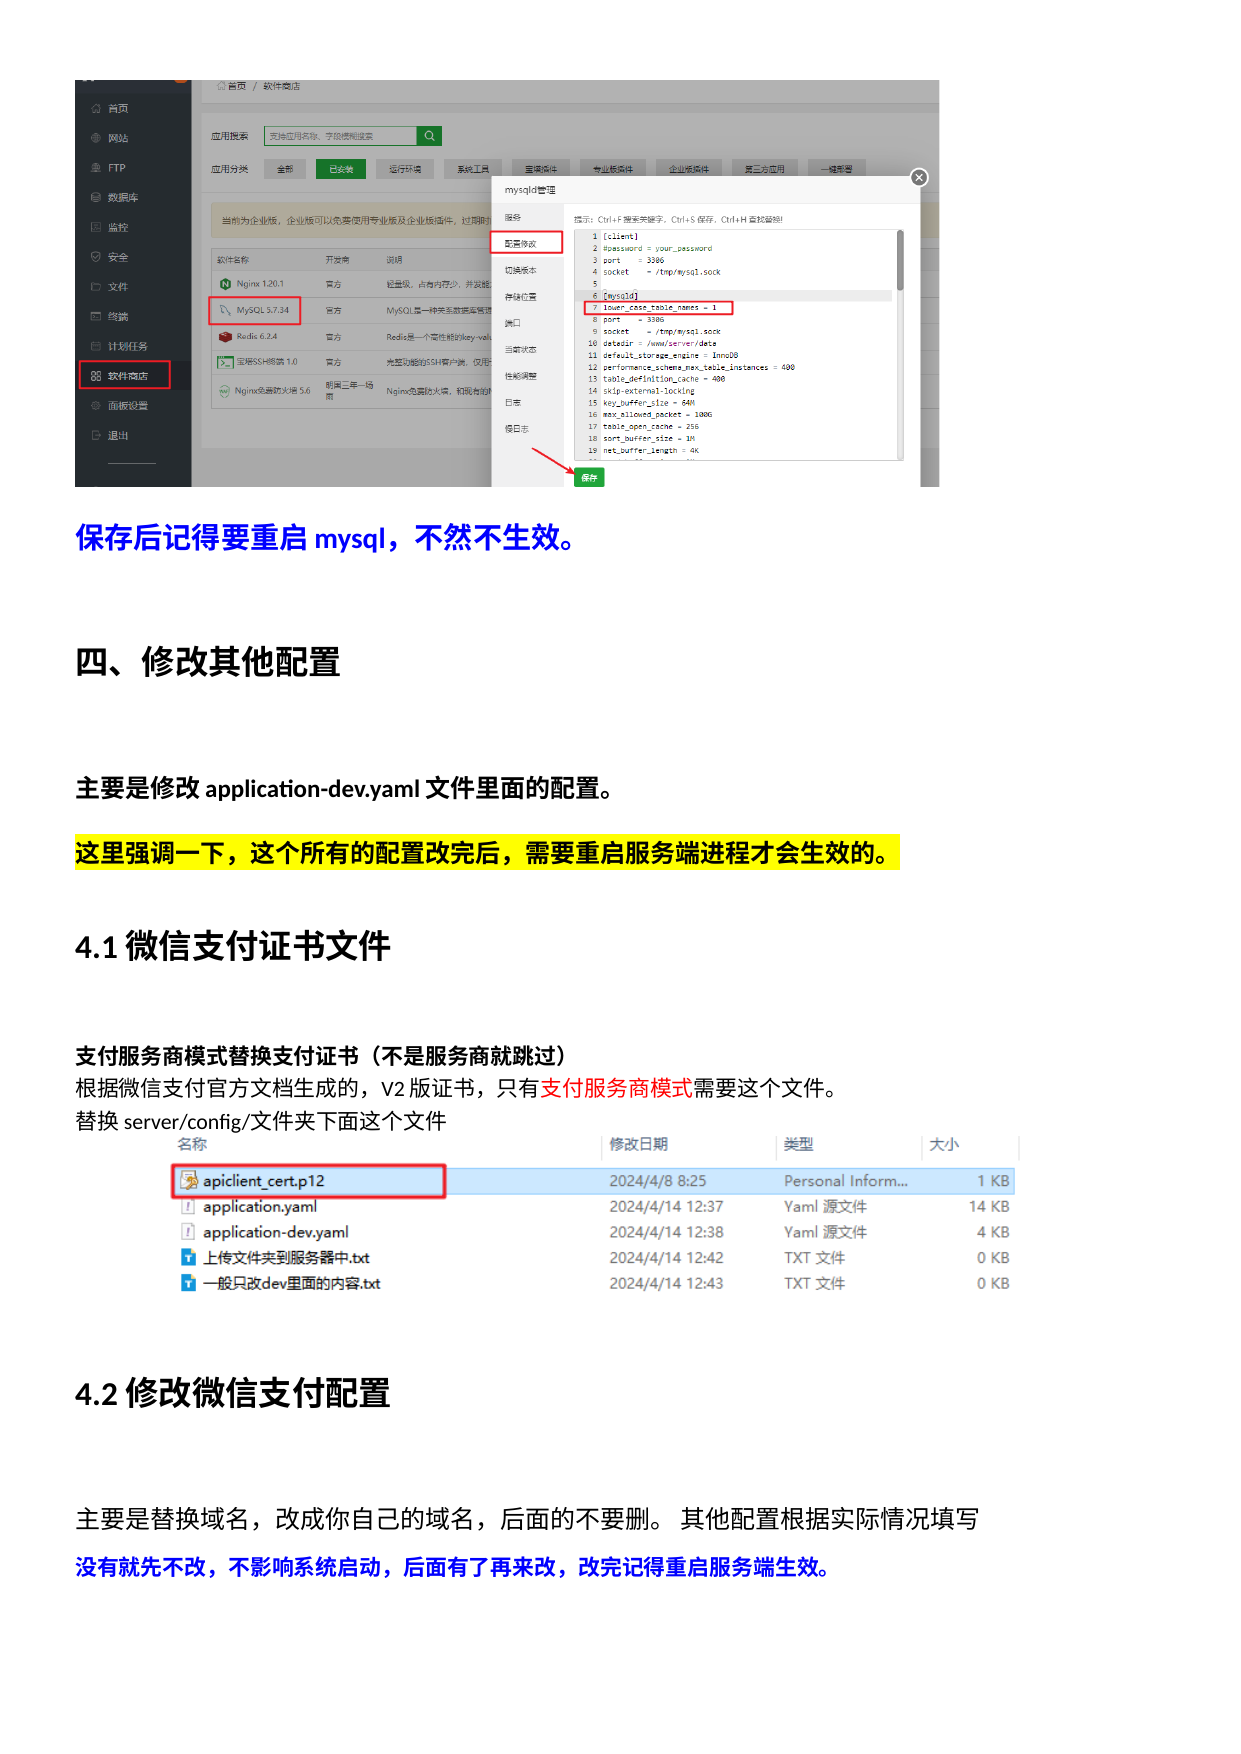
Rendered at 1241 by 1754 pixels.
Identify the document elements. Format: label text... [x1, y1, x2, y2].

subtitle 微信支付证书文件 [75, 912, 1165, 977]
subtitle 修改其他配置 [75, 628, 1165, 693]
picture [75, 80, 940, 487]
text 根据微信支付官方文档生成的，V2版证书，只有支付服务商模式需要这个文件。 [75, 1071, 1165, 1103]
list 这里强调一下，这个所有的配置改完后，需要重启服务端进程才会生效的。 [75, 819, 1165, 884]
text 主要是替换域名，改成你自己的域名，后面的不要删。 其他配置根据实际情况填写 [75, 1485, 1165, 1550]
list 保存后记得要重启mysql，不然不生效。 [75, 503, 1165, 568]
list 主要是修改application-dev.yaml文件里面的配置。 [75, 754, 1165, 819]
text 支付服务商模式替换支付证书（不是服务商就跳过） [75, 1038, 1165, 1071]
text 替换 server/config/文件夹下面这个文件 [75, 1103, 1165, 1136]
text 没有就先不改，不影响系统启动，后面有了再来改，改完记得重启服务端生效。 [75, 1550, 1165, 1582]
picture [162, 1136, 1027, 1312]
subtitle 修改微信支付配置 [75, 1358, 1165, 1423]
